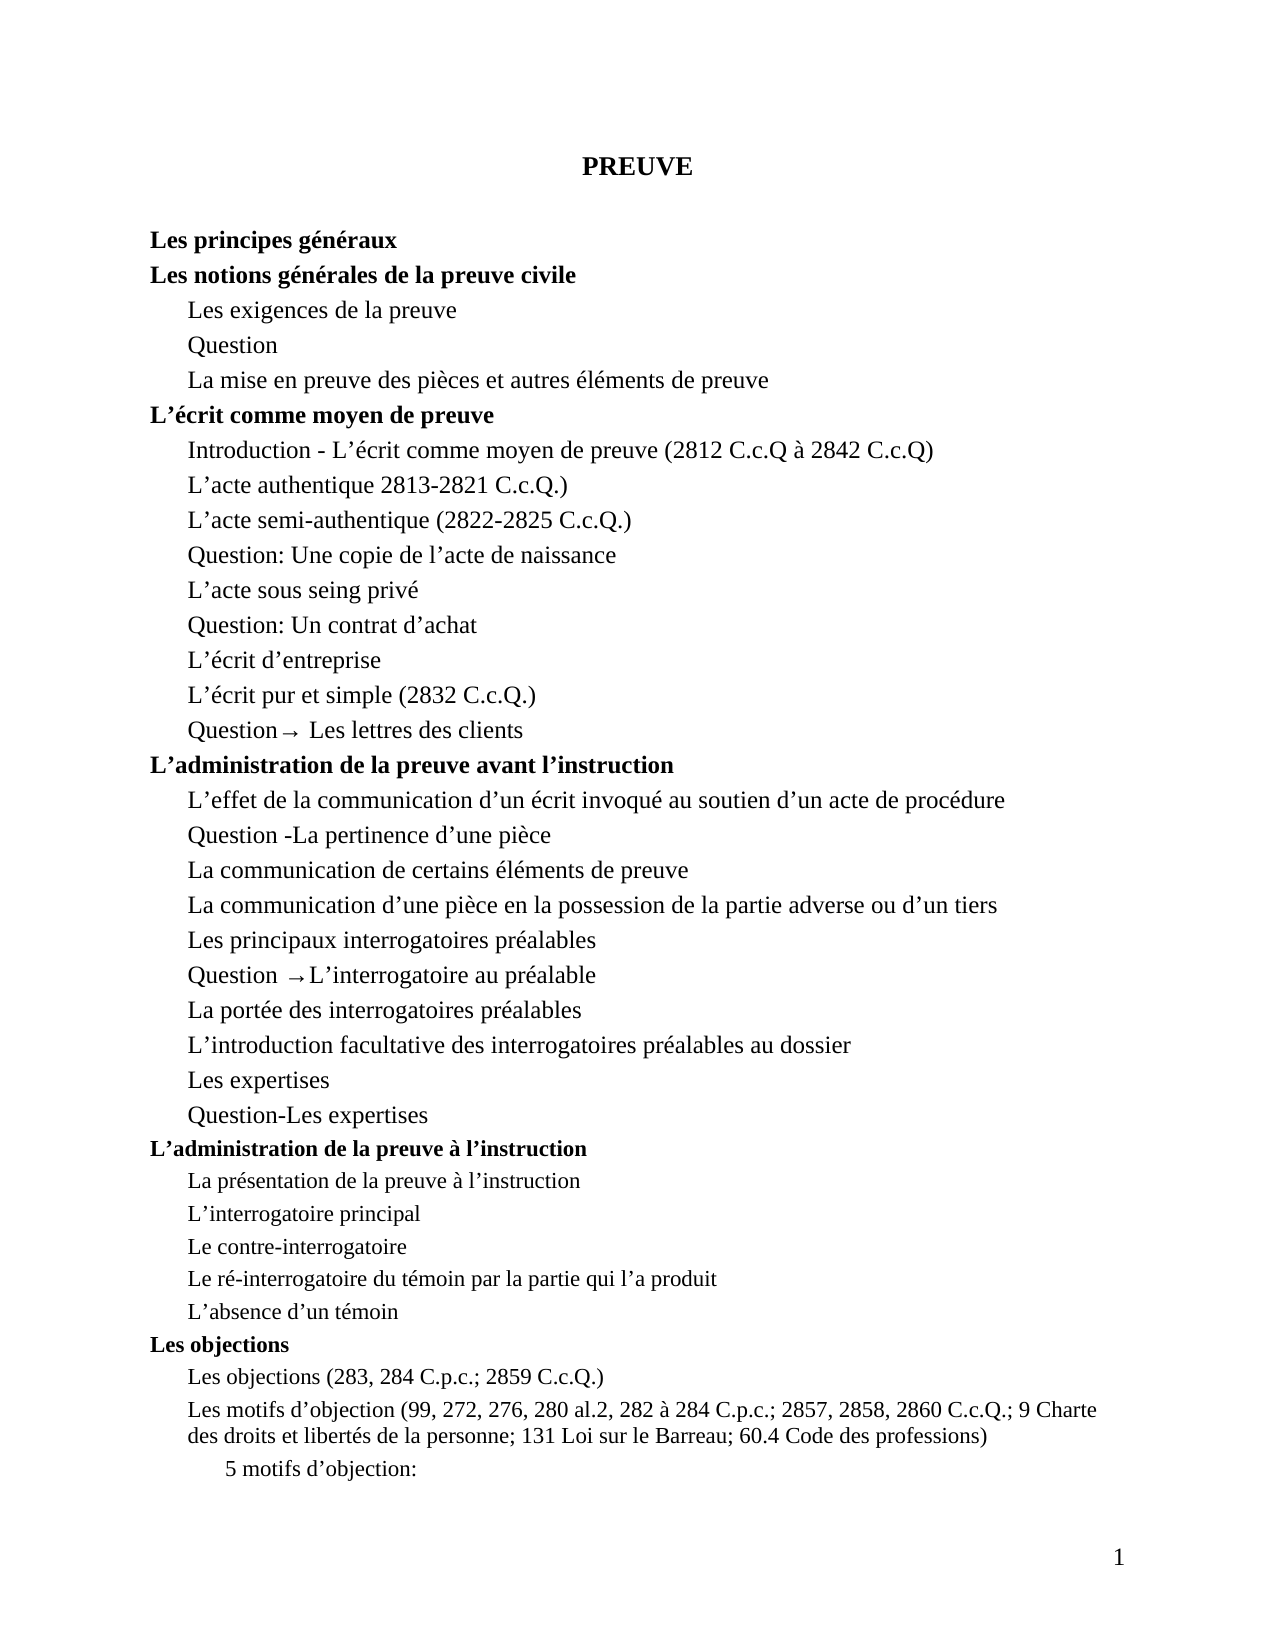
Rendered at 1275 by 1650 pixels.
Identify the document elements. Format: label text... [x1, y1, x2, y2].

text PREUVE [150, 150, 1125, 181]
